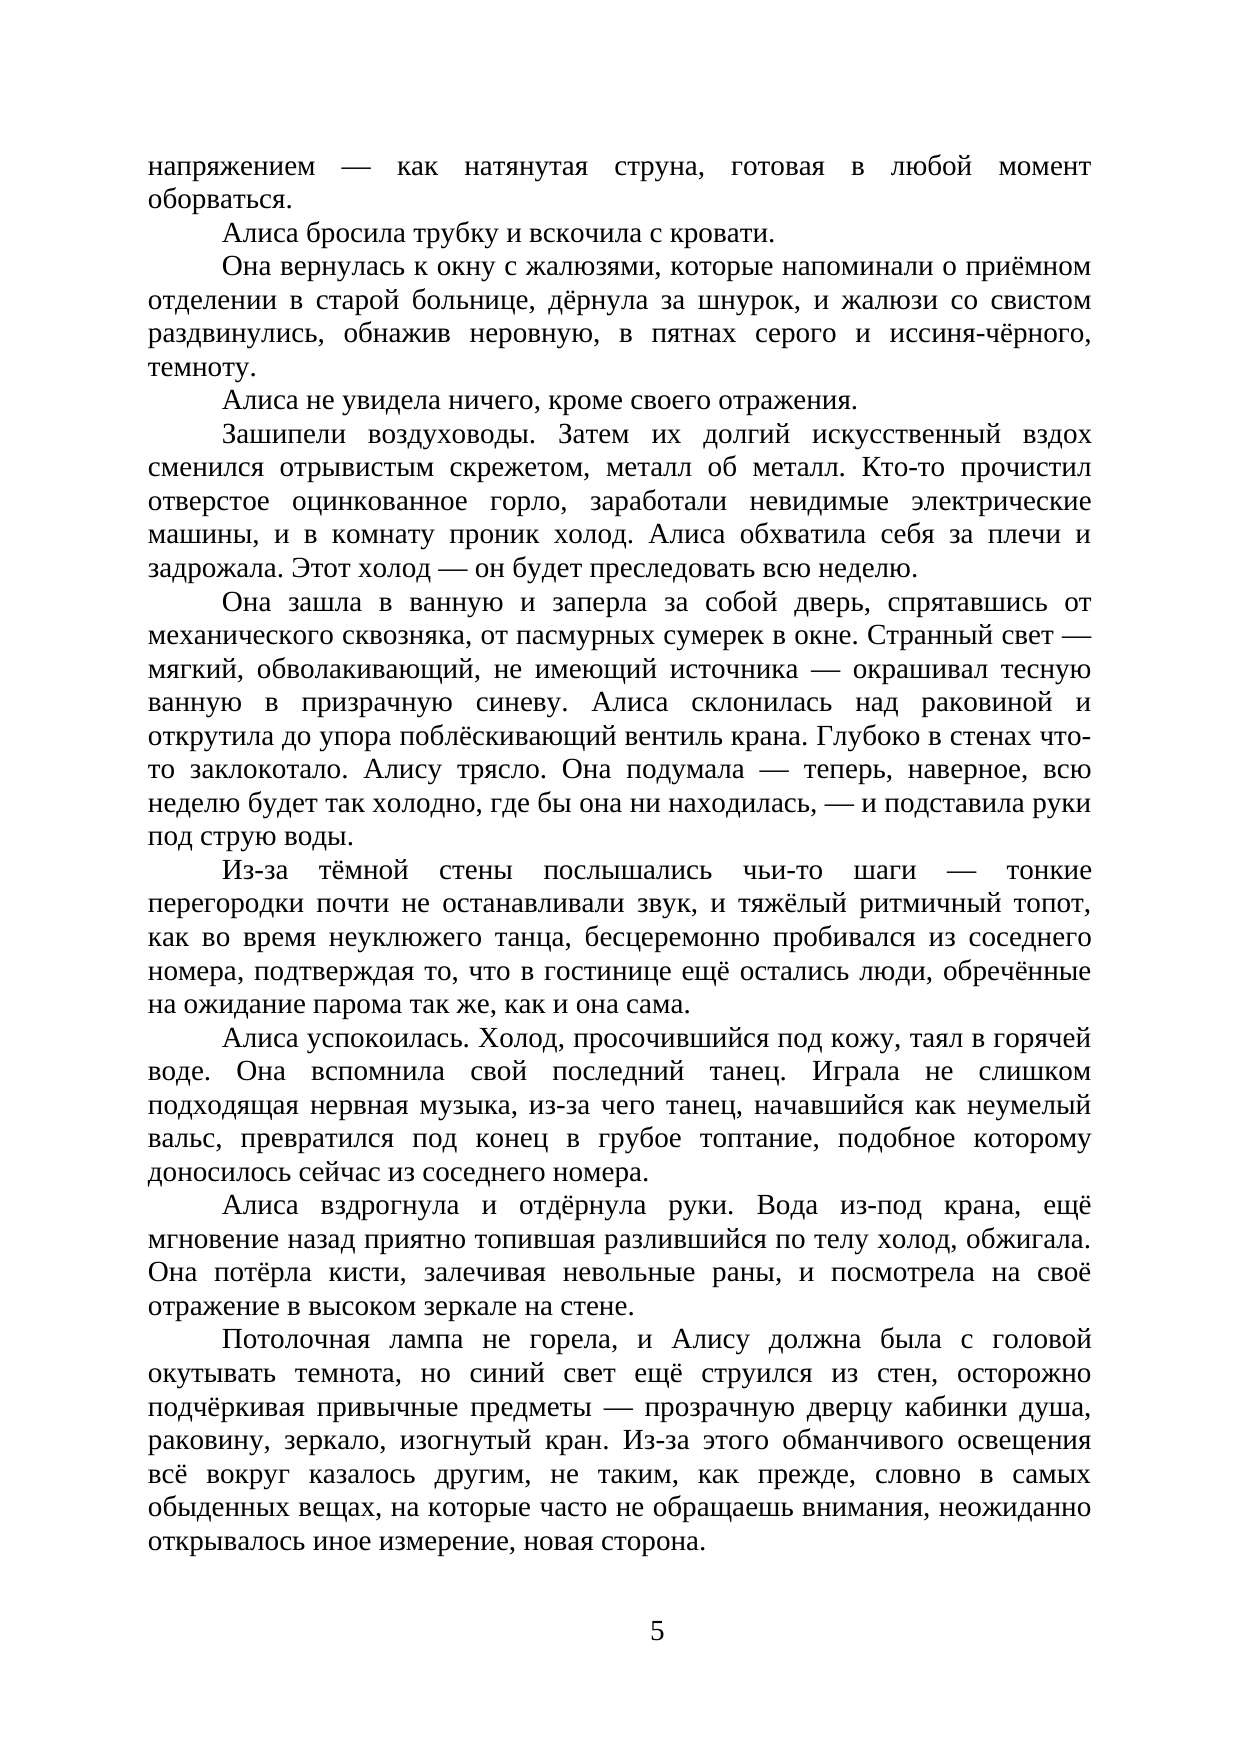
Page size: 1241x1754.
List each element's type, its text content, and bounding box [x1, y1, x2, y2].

text Зашипели воздуховоды. Затем их долгий искусственный вздох сменился отрывистым скрежетом, металл об металл. Кто-то прочистил отверстое оцинкованное горло, заработали невидимые электрические машины, и в комнату проник холод. Алиса обхватила себя за плечи и задрожала. Этот холод — он будет преследовать всю неделю. [148, 416, 1092, 584]
text Потолочная лампа не горела, и Алису должна была с головой окутывать темнота, но синий свет ещё струился из стен, осторожно подчёркивая привычные предметы — прозрачную дверцу кабинки душа, раковину, зеркало, изогнутый кран. Из-за этого обманчивого освещения всё вокруг казалось другим, не таким, как прежде, словно в самых обыденных вещах, на которые часто не обращаешь внимания, неожиданно открывалось иное измерение, новая сторона. [148, 1322, 1092, 1556]
text Алиса не увидела ничего, кроме своего отражения. [148, 382, 1092, 416]
text Она вернулась к окну с жалюзями, которые напоминали о приёмном отделении в старой больнице, дёрнула за шнурок, и жалюзи со свистом раздвинулись, обнажив неровную, в пятнах серого и иссиня-чёрного, темноту. [148, 248, 1092, 382]
text Алиса вздрогнула и отдёрнула руки. Вода из-под крана, ещё мгновение назад приятно топившая разлившийся по телу холод, обжигала. Она потёрла кисти, залечивая невольные раны, и посмотрела на своё отражение в высоком зеркале на стене. [148, 1187, 1092, 1322]
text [148, 148, 1092, 215]
text Алиса успокоилась. Холод, просочившийся под кожу, таял в горячей воде. Она вспомнила свой последний танец. Играла не слишком подходящая нервная музыка, из-за чего танец, начавшийся как неумелый вальс, превратился под конец в грубое топтание, подобное которому доносилось сейчас из соседнего номера. [148, 1020, 1092, 1187]
text Из-за тёмной стены послышались чьи-то шаги — тонкие перегородки почти не останавливали звук, и тяжёлый ритмичный топот, как во время неуклюжего танца, бесцеремонно пробивался из соседнего номера, подтверждая то, что в гостинице ещё остались люди, обречённые на ожидание парома так же, как и она сама. [148, 852, 1092, 1020]
text Она зашла в ванную и заперла за собой дверь, спрятавшись от механического сквозняка, от пасмурных сумерек в окне. Странный свет — мягкий, обволакивающий, не имеющий источника — окрашивал тесную ванную в призрачную синеву. Алиса склонилась над раковиной и открутила до упора поблёскивающий вентиль крана. Глубоко в стенах что-то заклокотало. Алису трясло. Она подумала — теперь, наверное, всю неделю будет так холодно, где бы она ни находилась, — и подставила руки под струю воды. [148, 584, 1092, 852]
text Алиса бросила трубку и вскочила с кровати. [148, 215, 1092, 248]
